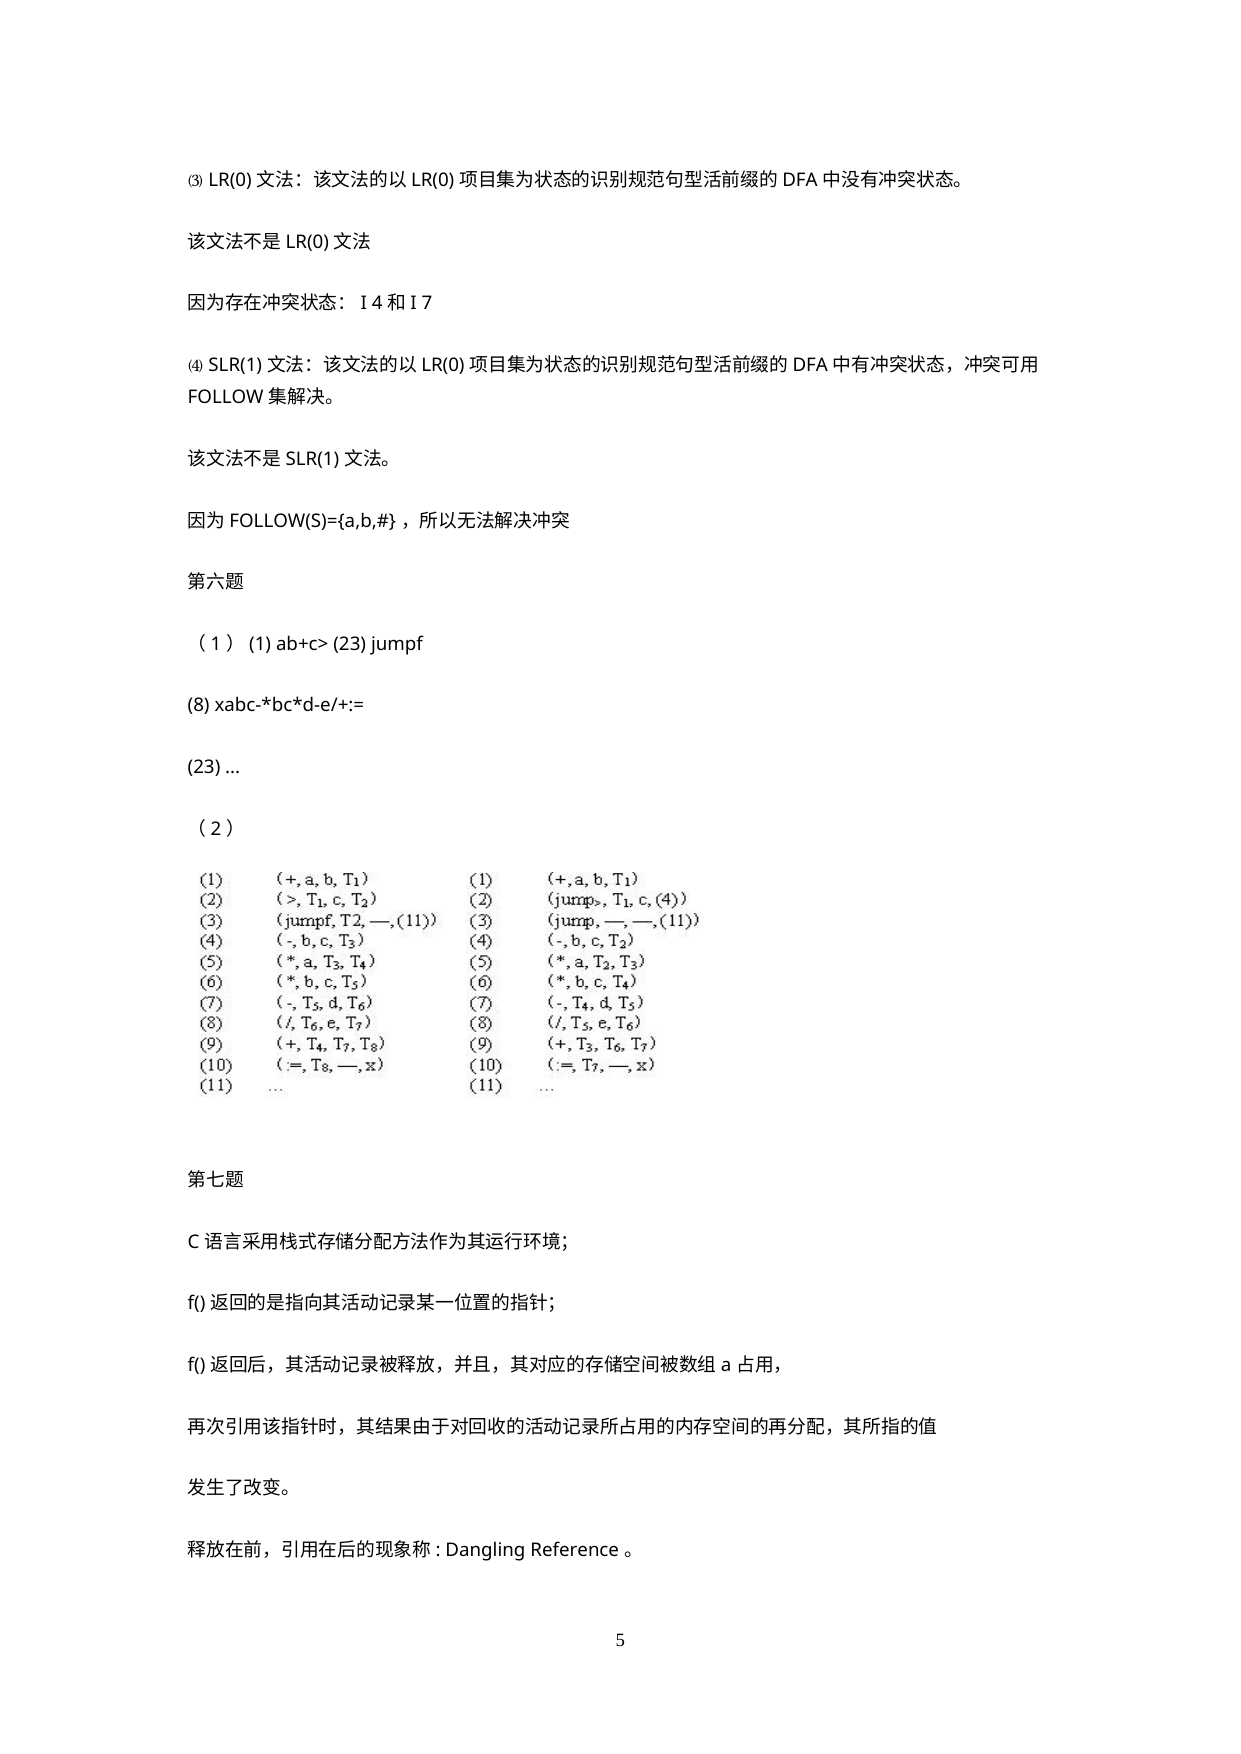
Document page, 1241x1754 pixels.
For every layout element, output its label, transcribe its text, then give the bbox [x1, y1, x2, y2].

text 该文法不是 LR(0) 文法 [187, 224, 1053, 256]
text （ 1 ） (1) ab+c> (23) jumpf [187, 626, 1053, 659]
text f() 返回的是指向其活动记录某一位置的指针； [187, 1285, 1053, 1318]
text 释放在前，引用在后的现象称 : Dangling Reference 。 [187, 1532, 1053, 1564]
text 发生了改变。 [187, 1470, 1053, 1503]
text ⑶ LR(0) 文法：该文法的以 LR(0) 项目集为状态的识别规范句型活前缀的 DFA 中没有冲突状态。 [187, 162, 1053, 194]
text f() 返回后，其活动记录被释放，并且，其对应的存储空间被数组 a 占用， [187, 1347, 1053, 1379]
text 第六题 [187, 564, 1053, 597]
text 第七题 [187, 1162, 1053, 1194]
text 再次引用该指针时，其结果由于对回收的活动记录所占用的内存空间的再分配，其所指的值 [187, 1409, 1053, 1441]
text （ 2 ） [187, 811, 1053, 844]
picture [187, 872, 732, 1100]
text 因为 FOLLOW(S)={a,b,#} ，所以无法解决冲突 [187, 503, 1053, 535]
text ⑷ SLR(1) 文法：该文法的以 LR(0) 项目集为状态的识别规范句型活前缀的 DFA 中有冲突状态，冲突可用 FOLLOW 集解决。 [187, 347, 1053, 412]
text C 语言采用栈式存储分配方法作为其运行环境； [187, 1224, 1053, 1256]
text 因为存在冲突状态： I 4 和 I 7 [187, 285, 1053, 318]
text 该文法不是 SLR(1) 文法。 [187, 441, 1053, 474]
text (23) ... [187, 749, 1053, 782]
text (8) xabc-*bc*d-e/+:= [187, 688, 1053, 720]
